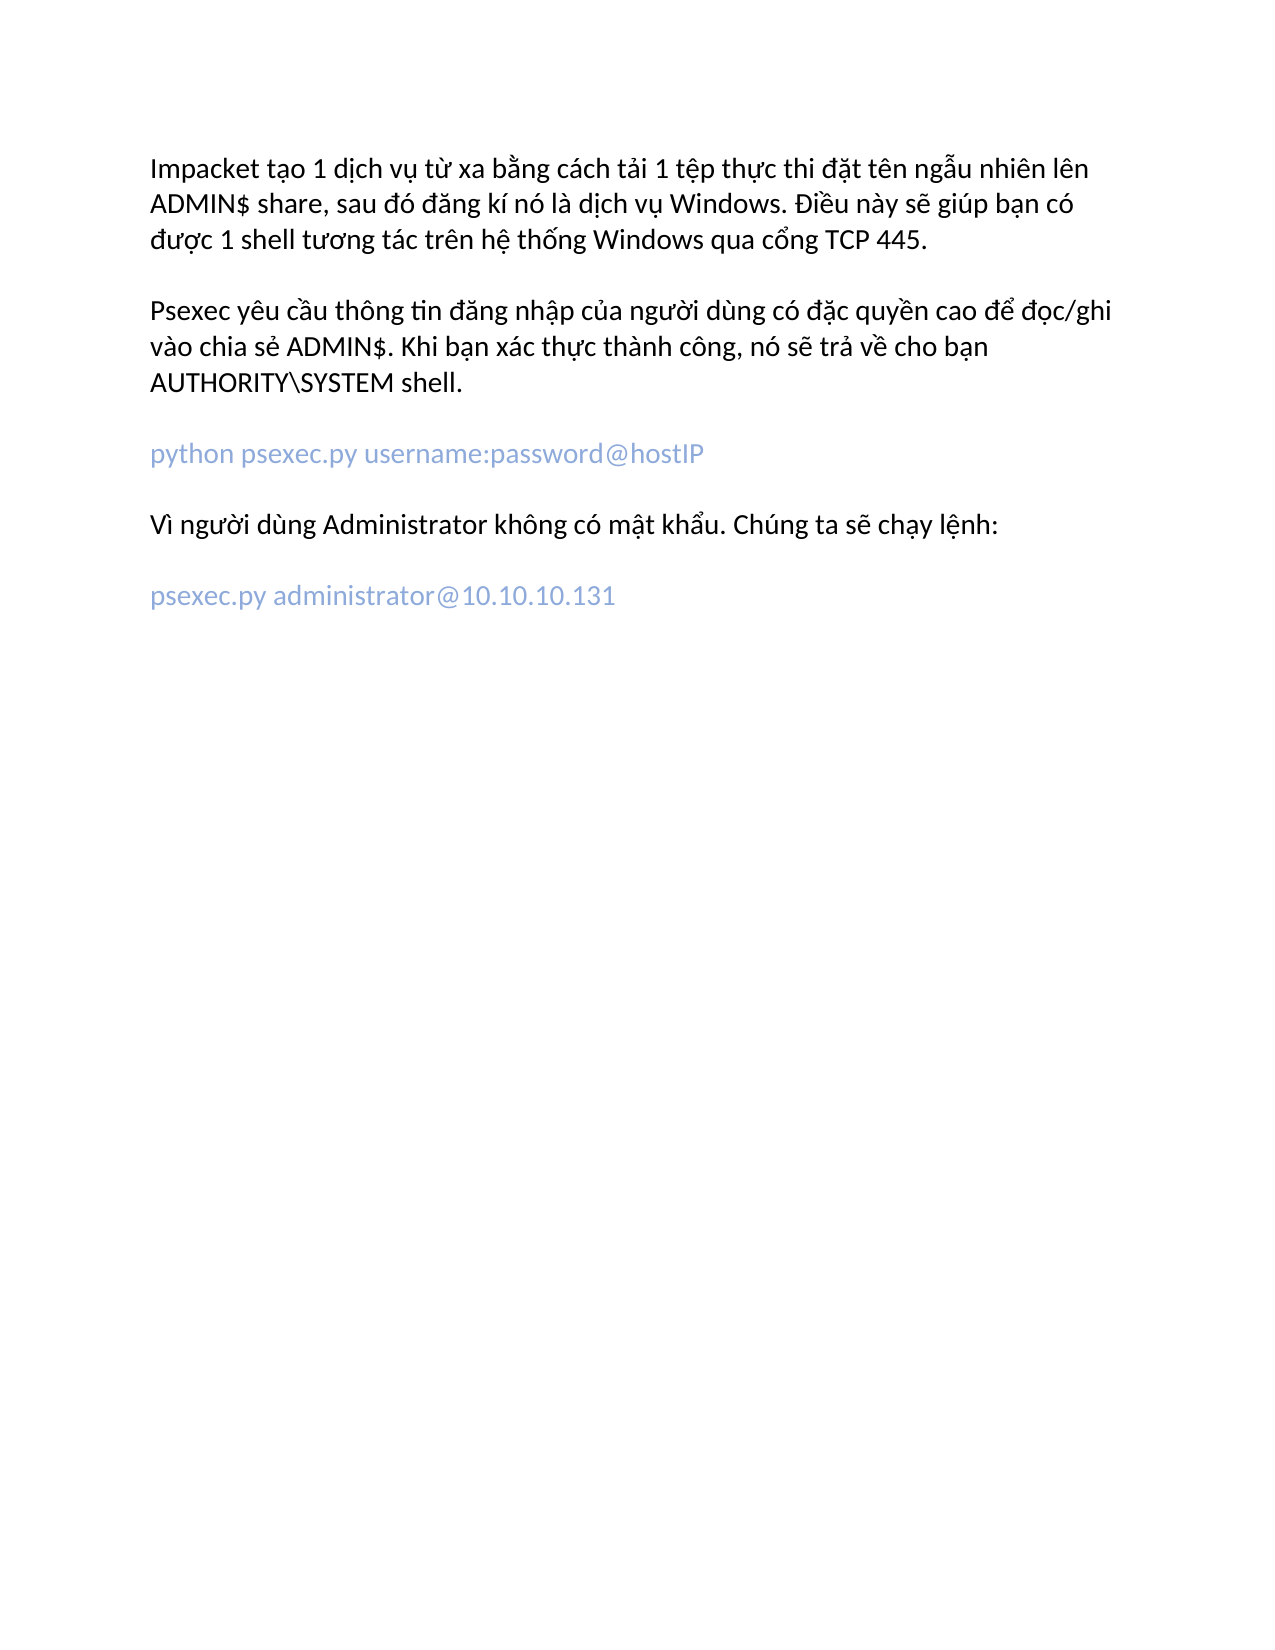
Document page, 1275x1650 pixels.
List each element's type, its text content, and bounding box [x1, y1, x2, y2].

text Psexec yêu cầu thông tin đăng nhập của người dùng có đặc quyền cao để đọc/ghi vào chia sẻ ADMIN$. Khi bạn xác thực thành công, nó sẽ trả về cho bạn AUTHORITY\SYSTEM shell. [150, 292, 1125, 399]
text Impacket tạo 1 dịch vụ từ xa bằng cách tải 1 tệp thực thi đặt tên ngẫu nhiên lên ADMIN$ share, sau đó đăng kí nó là dịch vụ Windows. Điều này sẽ giúp bạn có được 1 shell tương tác trên hệ thống Windows qua cổng TCP 445. [150, 150, 1125, 257]
text Vì người dùng Administrator không có mật khẩu. Chúng ta sẽ chạy lệnh: [150, 506, 1125, 542]
text python psexec.py username:password@hostIP [150, 435, 1125, 471]
text psexec.py administrator@10.10.10.131 [150, 577, 1125, 613]
